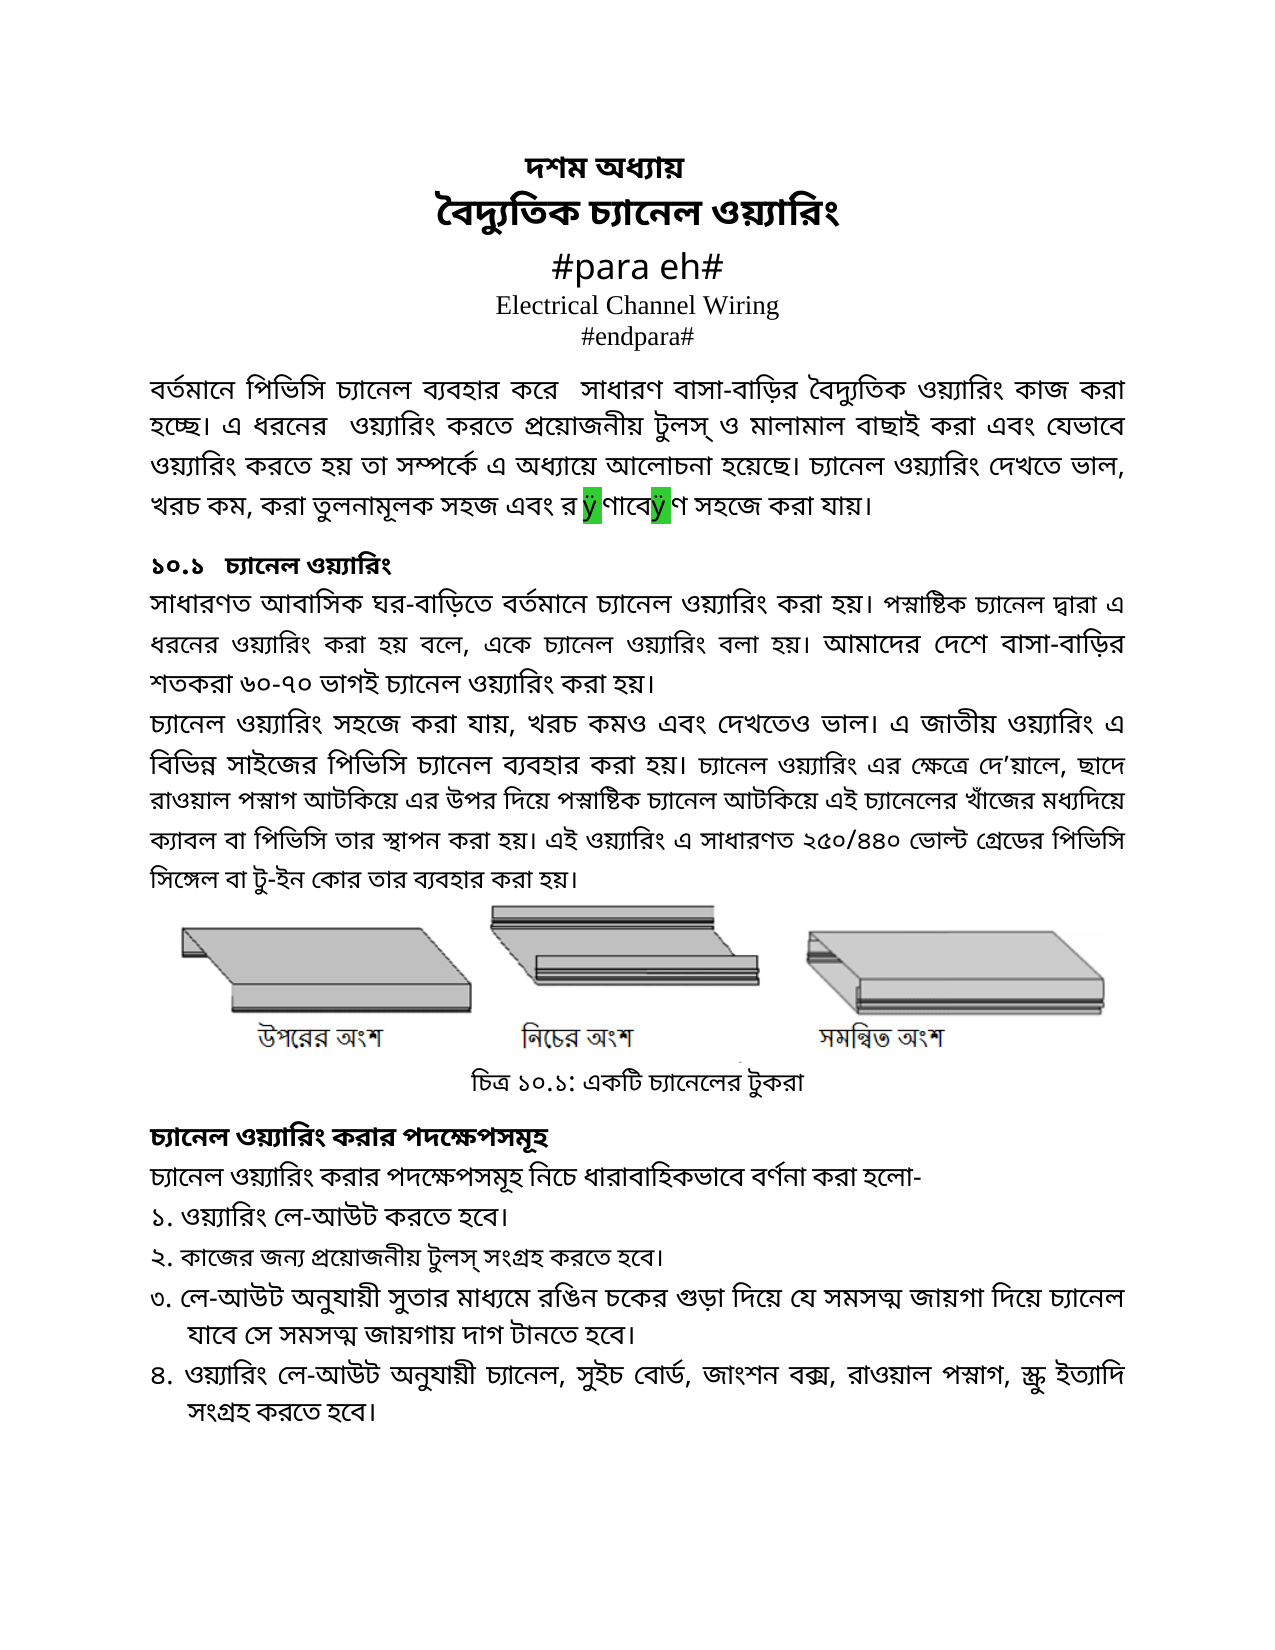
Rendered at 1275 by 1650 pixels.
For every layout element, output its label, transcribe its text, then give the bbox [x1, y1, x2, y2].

text Electrical Channel Wiring [150, 289, 1125, 321]
text বর্তমানে পিভিসি চ্যানেল ব্যবহার করে সাধারণ বাসা-বাড়ির বৈদ্যুতিক ওয়্যারিং কাজ করা হচ্ছে। এ ধরনের ওয়্যারিং করতে প্রয়োজনীয় টুলস্ ও মালামাল বাছাই করা এবং যেভাবে ওয়্যারিং করতে হয় তা সম্পর্কে এ অধ্যায়ে আলোচনা হয়েছে। চ্যানেল ওয়্যারিং দেখতে ভাল, খরচ কম, করা তুলনামূলক সহজ এবং রÿণাবেÿণ সহজে করা যায়। [150, 371, 1125, 527]
text #para eh# [150, 241, 1125, 289]
subtitle চ্যানেল ওয়্যারিং করার পদক্ষেপসমূহ [150, 1122, 1125, 1158]
text চিত্র ১০.১: একটি চ্যানেলের টুকরা [150, 1063, 1125, 1102]
text ২. কাজের জন্য প্রয়োজনীয় টুলস্ সংগ্রহ করতে হবে। [150, 1238, 1125, 1278]
subtitle চ্যানেল ওয়্যারিং করার পদক্ষেপসমূহ নিচে ধারাবাহিকভাবে বর্ণনা করা হলো- [150, 1158, 1125, 1198]
text চ্যানেল ওয়্যারিং সহজে করা যায়, খরচ কমও এবং দেখতেও ভাল। এ জাতীয় ওয়্যারিং এ বিভিন্ন সাইজের পিভিসি চ্যানেল ব্যবহার করা হয়। চ্যানেল ওয়্যারিং এর ক্ষেত্রে দে’য়ালে, ছাদে রাওয়াল পস্নাগ আটকিয়ে এর উপর দিয়ে পস্নাষ্টিক চ্যানেল আটকিয়ে এই চ্যানেলের খাঁজের মধ্যদিয়ে ক্যাবল বা পিভিসি তার স্থাপন করা হয়। এই ওয়্যারিং এ সাধারণত ২৫০/৪৪০ ভোল্ট গ্রেডের পিভিসি সিঙ্গেল বা টু-ইন কোর তার ব্যবহার করা হয়। [150, 705, 1125, 899]
text বৈদ্যুতিক চ্যানেল ওয়্যারিং [150, 191, 1125, 241]
text ১. ওয়্যারিং লে-আউট করতে হবে। [150, 1198, 1125, 1238]
text ৩. লে-আউট অনুযায়ী সুতার মাধ্যমে রঙিন চকের গুড়া দিয়ে যে সমসত্ম জায়গা দিয়ে চ্যানেল যাবে সে সমসত্ম জায়গায় দাগ টানতে হবে। [150, 1279, 1125, 1355]
picture [150, 900, 1124, 1063]
text দশম অধ্যায় [487, 150, 1125, 191]
text সাধারণত আবাসিক ঘর-বাড়িতে বর্তমানে চ্যানেল ওয়্যারিং করা হয়। পস্নাষ্টিক চ্যানেল দ্বারা এ ধরনের ওয়্যারিং করা হয় বলে, একে চ্যানেল ওয়্যারিং বলা হয়। আমাদের দেশে বাসা-বাড়ির শতকরা ৬০-৭০ ভাগই চ্যানেল ওয়্যারিং করা হয়। [150, 585, 1125, 705]
text #endpara# [150, 321, 1125, 352]
text ৪. ওয়্যারিং লে-আউট অনুযায়ী চ্যানেল, সুইচ বোর্ড, জাংশন বক্স, রাওয়াল পস্নাগ, স্ক্রু ইত্যাদি সংগ্রহ করতে হবে। [150, 1356, 1125, 1432]
text ১০.১ চ্যানেল ওয়্যারিং [150, 543, 1125, 585]
